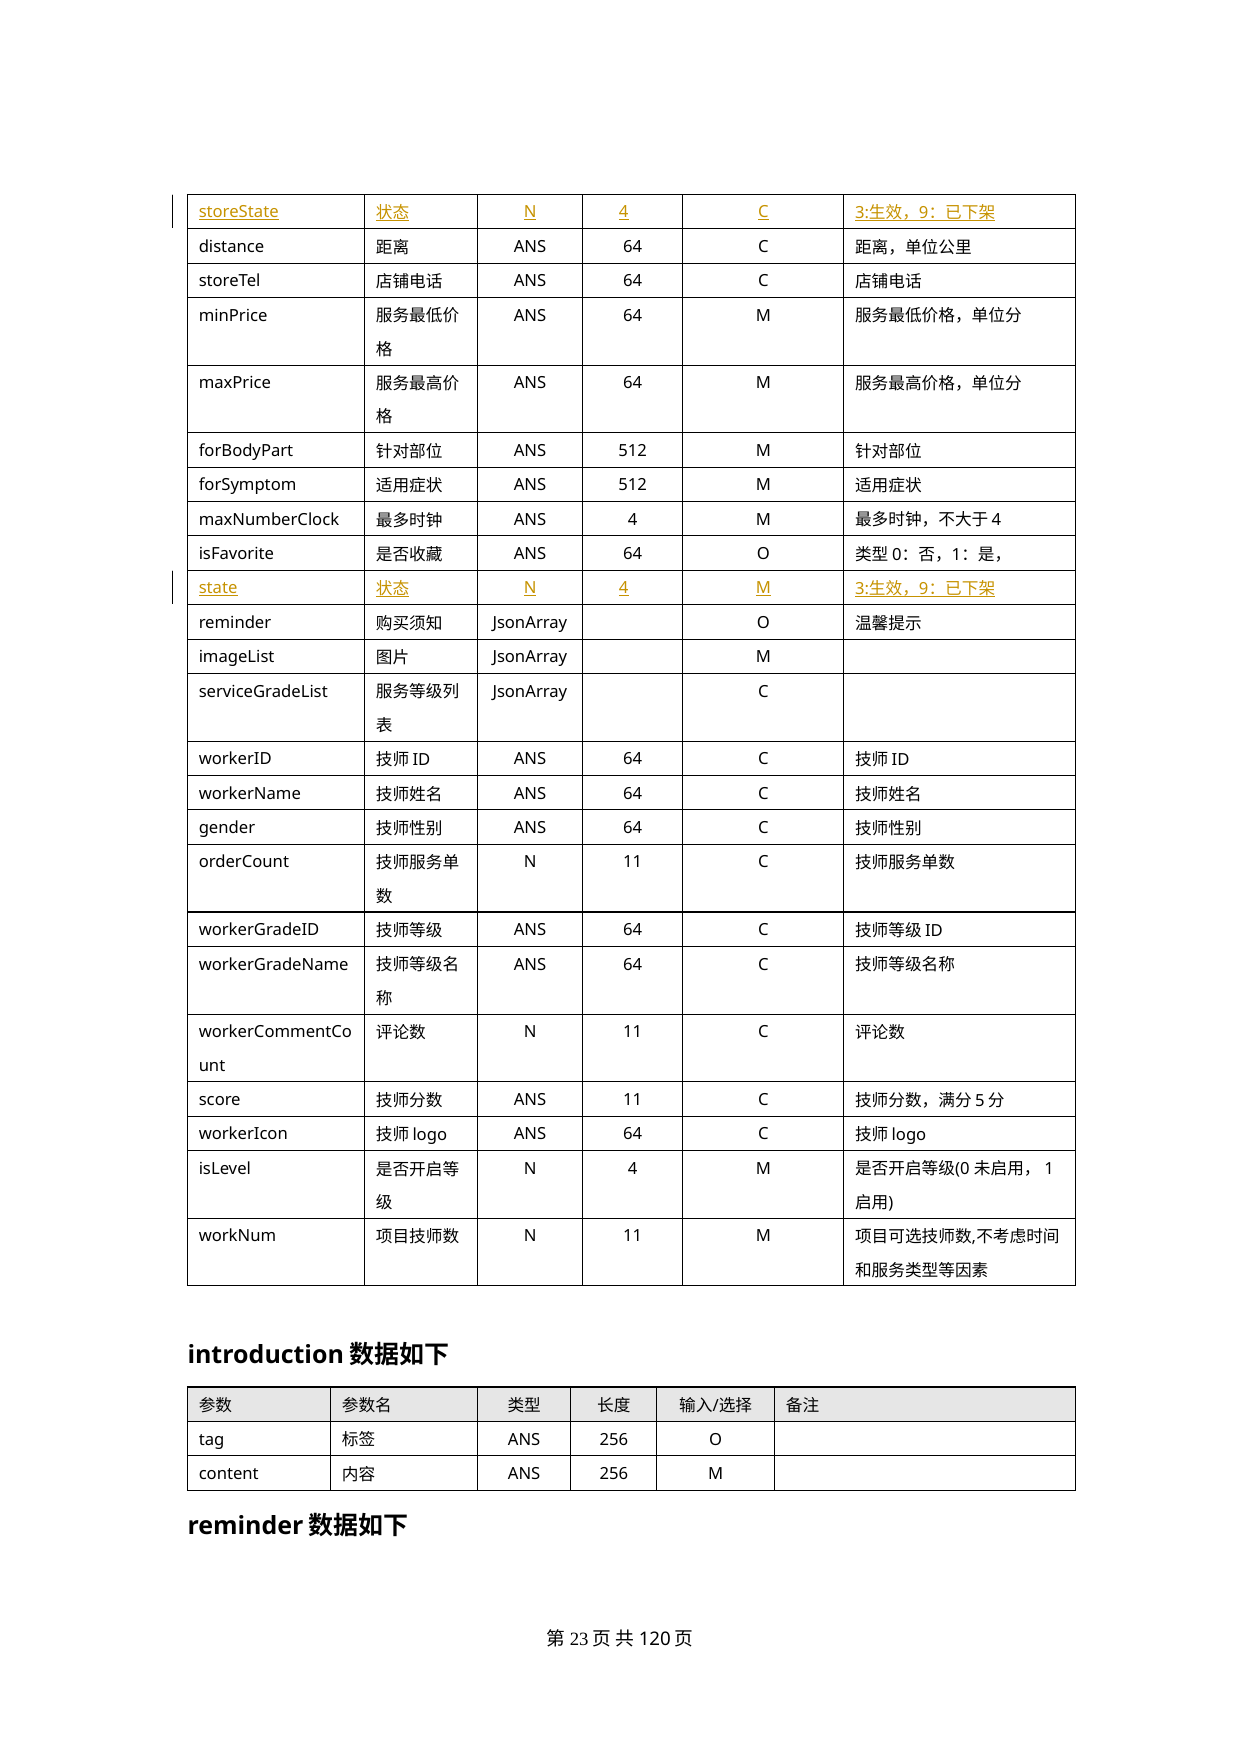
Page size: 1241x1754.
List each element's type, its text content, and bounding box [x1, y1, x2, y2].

table_cell [583, 640, 682, 673]
table_cell ANS [478, 1117, 582, 1150]
table_cell [683, 195, 843, 228]
table_cell O [657, 1422, 774, 1455]
table_cell [844, 674, 1075, 741]
table_cell [844, 195, 1075, 228]
table_cell ANS [478, 366, 582, 432]
table_cell C [683, 845, 843, 911]
table_cell [583, 674, 682, 741]
table_cell score [188, 1082, 364, 1116]
table_cell 适用症状 [365, 468, 477, 501]
table_header 类型 [478, 1388, 570, 1421]
table_cell 距离，单位公里 [844, 229, 1075, 262]
table_cell ANS [478, 502, 582, 535]
table_cell M [683, 502, 843, 535]
table_cell 256 [571, 1456, 656, 1489]
table_cell 技师等级 [365, 913, 477, 946]
table_cell orderCount [188, 845, 364, 911]
table_cell 服务最低价格，单位分 [844, 298, 1075, 364]
table_cell ANS [478, 913, 582, 946]
table_cell [365, 571, 477, 604]
table_cell ANS [478, 776, 582, 809]
table_cell 技师姓名 [844, 776, 1075, 809]
table_cell tag [188, 1422, 330, 1455]
table_cell C [683, 674, 843, 741]
table_cell 技师等级名称 [365, 947, 477, 1013]
table_header 长度 [571, 1388, 656, 1421]
table_cell 标签 [331, 1422, 477, 1455]
table_cell 技师等级ID [844, 913, 1075, 946]
table_cell [775, 1456, 1075, 1489]
table_cell 技师服务单数 [844, 845, 1075, 911]
table_cell ANS [478, 264, 582, 297]
table_cell 技师服务单数 [365, 845, 477, 911]
table_cell 服务最高价格 [365, 366, 477, 432]
table_cell M [683, 298, 843, 364]
table_cell [365, 195, 477, 228]
table_cell ANS [478, 1456, 570, 1489]
table_cell [478, 195, 582, 228]
table_cell 技师ID [844, 742, 1075, 775]
table_header 备注 [775, 1388, 1075, 1421]
table_cell 温馨提示 [844, 605, 1075, 638]
table_cell workerID [188, 742, 364, 775]
table_cell 256 [571, 1422, 656, 1455]
table_cell serviceGradeList [188, 674, 364, 741]
table_cell gender [188, 810, 364, 844]
table_cell 4 [583, 1151, 682, 1218]
table_cell C [683, 810, 843, 844]
table_cell 针对部位 [844, 433, 1075, 467]
table_cell forBodyPart [188, 433, 364, 467]
table_cell M [657, 1456, 774, 1489]
table_cell 评论数 [365, 1015, 477, 1081]
table_cell 64 [583, 776, 682, 809]
table_cell workerIcon [188, 1117, 364, 1150]
table_cell [683, 571, 843, 604]
table_cell M [683, 433, 843, 467]
table_cell N [478, 1219, 582, 1285]
table_cell C [683, 913, 843, 946]
table_cell 4 [583, 502, 682, 535]
table_cell 技师姓名 [365, 776, 477, 809]
table_cell ANS [478, 1082, 582, 1116]
table_cell 是否开启等级(0 未启用， 1启用) [844, 1151, 1075, 1218]
table_cell 512 [583, 468, 682, 501]
table_cell 11 [583, 845, 682, 911]
table_cell 11 [583, 1219, 682, 1285]
table_cell 评论数 [844, 1015, 1075, 1081]
table_cell C [683, 776, 843, 809]
table_cell 64 [583, 536, 682, 570]
table_cell [844, 640, 1075, 673]
table_cell workerGradeID [188, 913, 364, 946]
table_cell 项目技师数 [365, 1219, 477, 1285]
table_cell ANS [478, 1422, 570, 1455]
table_cell O [683, 605, 843, 638]
table_cell 64 [583, 913, 682, 946]
table_cell 项目可选技师数,不考虑时间和服务类型等因素 [844, 1219, 1075, 1285]
table_cell workerName [188, 776, 364, 809]
table_cell 适用症状 [844, 468, 1075, 501]
table_cell M [683, 1151, 843, 1218]
table_cell JsonArray [478, 674, 582, 741]
table_cell storeTel [188, 264, 364, 297]
table_cell 图片 [365, 640, 477, 673]
table_cell JsonArray [478, 640, 582, 673]
table_cell C [683, 1117, 843, 1150]
table_cell 技师logo [844, 1117, 1075, 1150]
table_cell O [683, 536, 843, 570]
table_cell 服务最低价格 [365, 298, 477, 364]
table_cell [775, 1422, 1075, 1455]
table_cell 技师性别 [844, 810, 1075, 844]
table_cell M [683, 468, 843, 501]
table_cell 服务等级列表 [365, 674, 477, 741]
table_cell ANS [478, 947, 582, 1013]
table_cell ANS [478, 468, 582, 501]
table_cell 类型 0：否，1：是， [844, 536, 1075, 570]
table_cell N [478, 1015, 582, 1081]
table_cell 技师等级名称 [844, 947, 1075, 1013]
table_cell C [683, 947, 843, 1013]
table_cell N [478, 845, 582, 911]
table_cell 技师性别 [365, 810, 477, 844]
table_cell C [683, 742, 843, 775]
table_cell C [683, 229, 843, 262]
table_cell 64 [583, 298, 682, 364]
table_cell 是否开启等级 [365, 1151, 477, 1218]
table_cell 是否收藏 [365, 536, 477, 570]
table_cell C [683, 264, 843, 297]
table_cell 64 [583, 810, 682, 844]
table_cell isFavorite [188, 536, 364, 570]
table_cell 服务最高价格，单位分 [844, 366, 1075, 432]
table_cell 64 [583, 229, 682, 262]
table_cell 11 [583, 1015, 682, 1081]
table_cell distance [188, 229, 364, 262]
table_cell 最多时钟 [365, 502, 477, 535]
table_cell [188, 195, 364, 228]
table_cell [583, 195, 682, 228]
table_cell content [188, 1456, 330, 1489]
table_cell [478, 571, 582, 604]
table_cell 技师分数 [365, 1082, 477, 1116]
table_cell workNum [188, 1219, 364, 1285]
table_cell 购买须知 [365, 605, 477, 638]
table_cell ANS [478, 298, 582, 364]
table_cell 技师分数，满分5分 [844, 1082, 1075, 1116]
table_cell 技师logo [365, 1117, 477, 1150]
table_cell ANS [478, 433, 582, 467]
table_cell [583, 605, 682, 638]
text introduction数据如下 [187, 1320, 1053, 1386]
table_cell ANS [478, 810, 582, 844]
table_cell M [683, 1219, 843, 1285]
table_cell 店铺电话 [844, 264, 1075, 297]
table_cell forSymptom [188, 468, 364, 501]
table_cell [583, 571, 682, 604]
table_cell 内容 [331, 1456, 477, 1489]
table_cell ANS [478, 742, 582, 775]
table_cell reminder [188, 605, 364, 638]
table_cell ANS [478, 536, 582, 570]
table_cell M [683, 640, 843, 673]
table_cell C [683, 1082, 843, 1116]
table_cell imageList [188, 640, 364, 673]
table_cell maxNumberClock [188, 502, 364, 535]
table_cell 64 [583, 264, 682, 297]
table_cell 64 [583, 947, 682, 1013]
table_cell JsonArray [478, 605, 582, 638]
table_cell 距离 [365, 229, 477, 262]
table_cell [844, 571, 1075, 604]
table_cell workerGradeName [188, 947, 364, 1013]
table_cell workerCommentCount [188, 1015, 364, 1081]
table_cell isLevel [188, 1151, 364, 1218]
table_cell 512 [583, 433, 682, 467]
table_cell C [683, 1015, 843, 1081]
table_cell M [683, 366, 843, 432]
table_cell [188, 571, 364, 604]
table_cell 64 [583, 1117, 682, 1150]
text reminder数据如下 [187, 1491, 1053, 1557]
table_header 参数 [188, 1388, 330, 1421]
table_cell 最多时钟，不大于4 [844, 502, 1075, 535]
table_cell minPrice [188, 298, 364, 364]
table_cell 针对部位 [365, 433, 477, 467]
table_cell N [478, 1151, 582, 1218]
table_header 输入/选择 [657, 1388, 774, 1421]
table_cell 店铺电话 [365, 264, 477, 297]
table_cell 64 [583, 366, 682, 432]
table_cell 64 [583, 742, 682, 775]
table_cell ANS [478, 229, 582, 262]
table_cell 技师ID [365, 742, 477, 775]
table_cell 11 [583, 1082, 682, 1116]
table_header 参数名 [331, 1388, 477, 1421]
table_cell maxPrice [188, 366, 364, 432]
